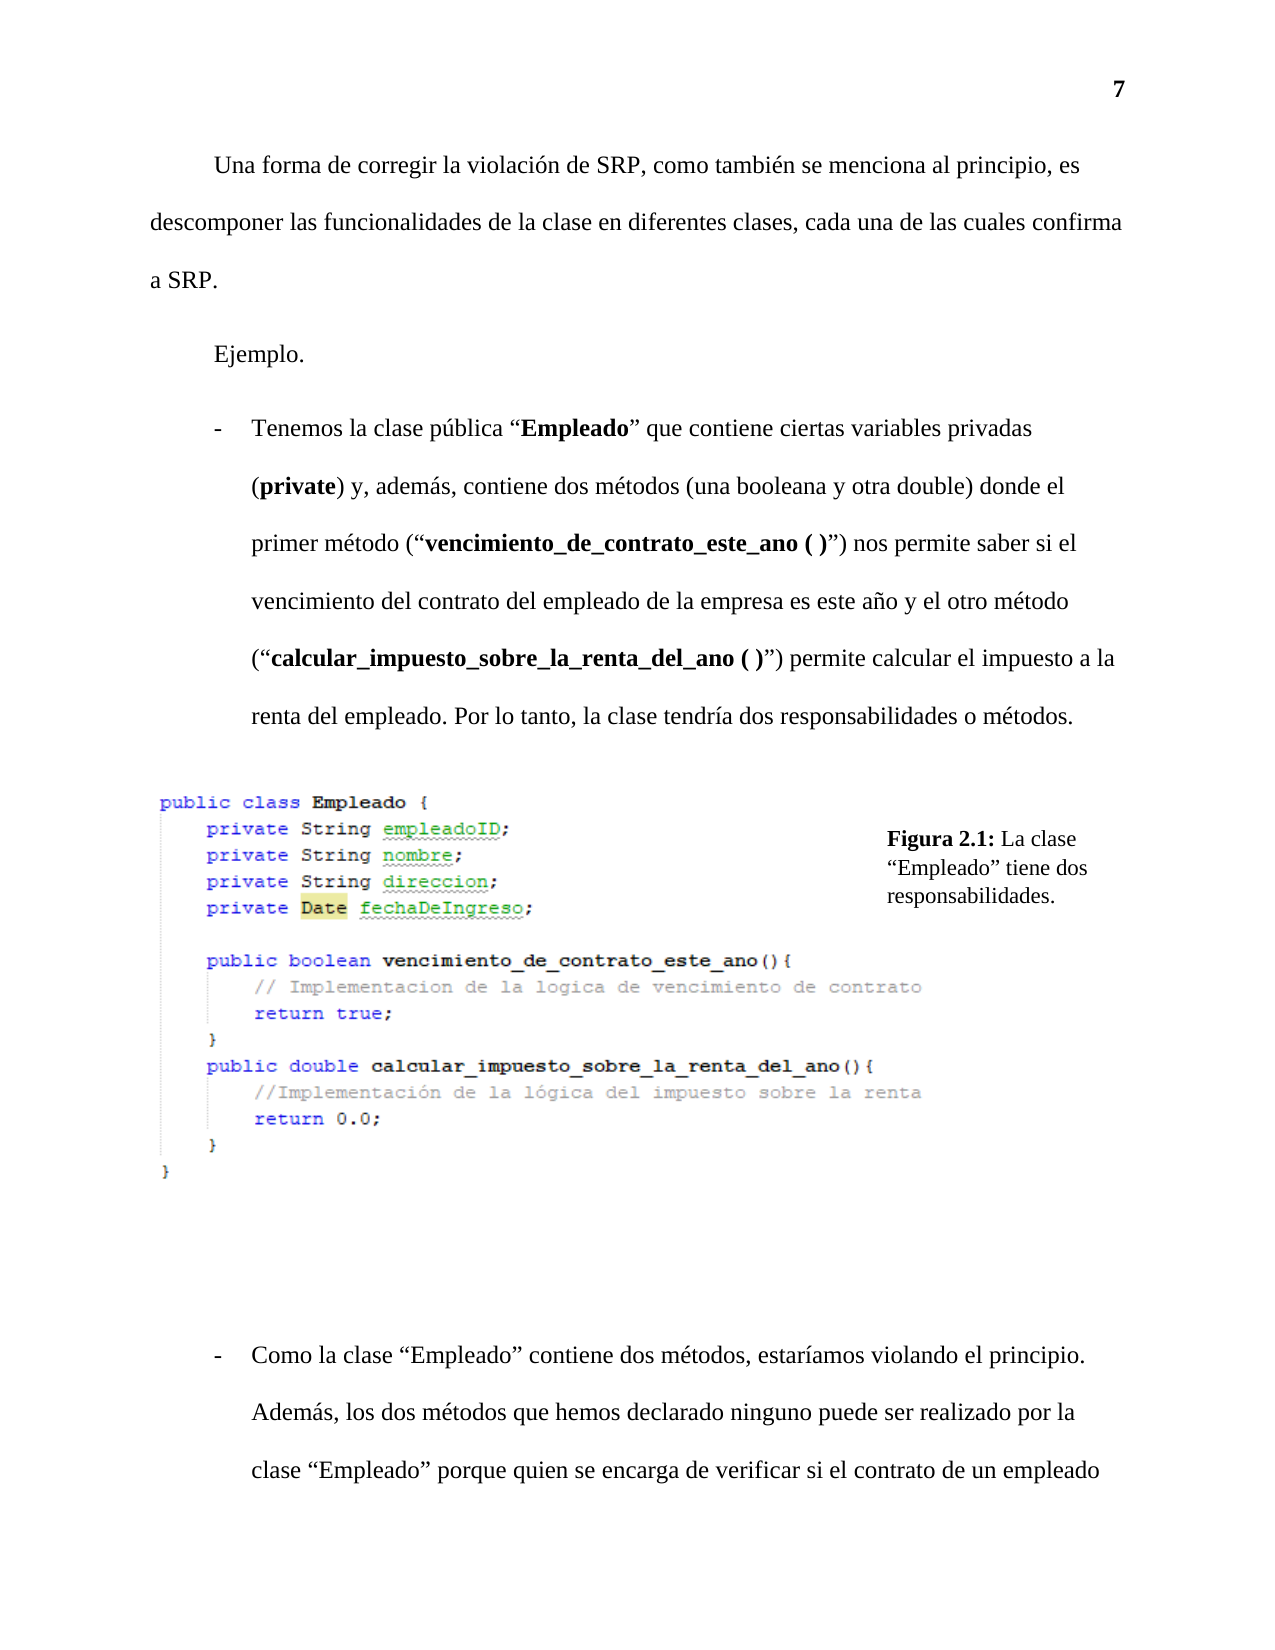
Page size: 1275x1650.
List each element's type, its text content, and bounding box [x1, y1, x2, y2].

text Una forma de corregir la violación de SRP, como también se menciona al principio, es descomponer las funcionalidades de la clase en diferentes clases, cada una de las cuales confirma a SRP. [150, 150, 1125, 294]
text Ejemplo. [150, 339, 1125, 368]
picture [150, 784, 946, 1192]
list Tenemos la clase pública “Empleado” que contiene ciertas variables privadas (private) y, además, contiene dos métodos (una booleana y otra double) donde el primer método (“vencimiento_de_contrato_este_ano ( )”) nos permite saber si el vencimiento del contrato del empleado de la empresa es este año y el otro método (“calcular_impuesto_sobre_la_renta_del_ano ( )”) permite calcular el impuesto a la renta del empleado. Por lo tanto, la clase tendría dos responsabilidades o métodos. [214, 413, 1125, 729]
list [214, 1340, 1125, 1484]
